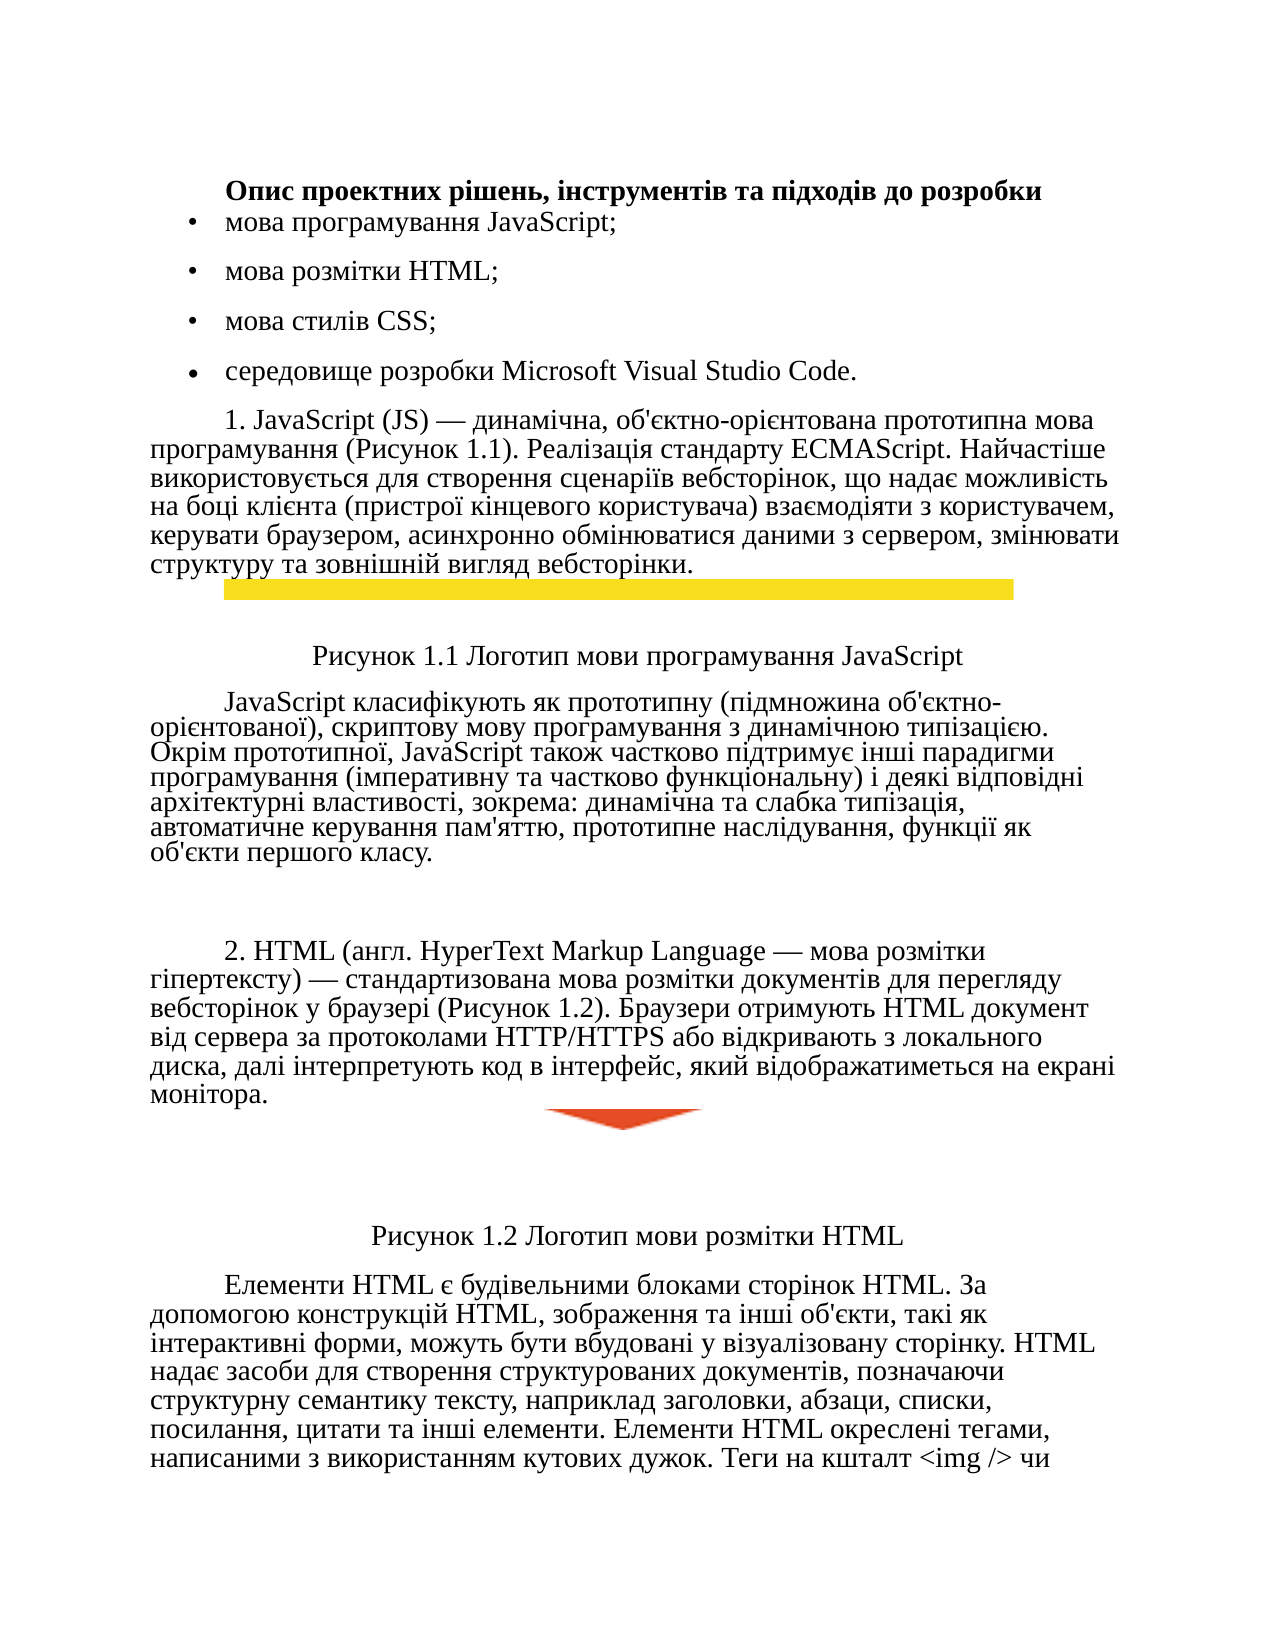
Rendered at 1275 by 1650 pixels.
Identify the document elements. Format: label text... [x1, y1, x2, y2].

text Опис проектних рішень, інструментів та підходів до розробки [225, 171, 1125, 208]
text 1. JavaScript (JS) — динамічна, об'єктно-орієнтована прототипна мова програмування (Рисунок 1.1). Реалізація стандарту ECMAScript. Найчастіше використовується для створення сценаріїв вебсторінок, що надає можливість на боці клієнта (пристрої кінцевого користувача) взаємодіяти з користувачем, керувати браузером, асинхронно обмінюватися даними з сервером, змінювати структуру та зовнішній вигляд вебсторінки. [150, 407, 1125, 579]
text Рисунок 1.2 Логотип мови розмітки HTML [150, 1222, 1125, 1251]
list мова програмування JavaScript; [187, 208, 1125, 237]
list середовище розробки Microsoft Visual Studio Code. [187, 357, 1125, 386]
text Рисунок 1.1 Логотип мови програмування JavaScript [150, 646, 1125, 671]
list мова стилів CSS; [187, 307, 1125, 336]
text 2. HTML (англ. HyperText Markup Language — мова розмітки гіпертексту) — стандартизована мова розмітки документів для перегляду вебсторінок у браузері (Рисунок 1.2). Браузери отримують HTML документ від сервера за протоколами HTTP/HTTPS або відкривають з локального диска, далі інтерпретують код в інтерфейс, який відображатиметься на екрані монітора. [150, 937, 1125, 1109]
text JavaScript класифікують як прототипну (підмножина об'єктно-орієнтованої), скриптову мову програмування з динамічною типізацією. Окрім прототипної, JavaScript також частково підтримує інші парадигми програмування (імперативну та частково функціональну) і деякі відповідні архітектурні властивості, зокрема: динамічна та слабка типізація, автоматичне керування пам'яттю, прототипне наслідування, функції як об'єкти першого класу. [150, 692, 1125, 867]
list мова розмітки HTML; [187, 258, 1125, 287]
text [150, 1272, 1125, 1473]
